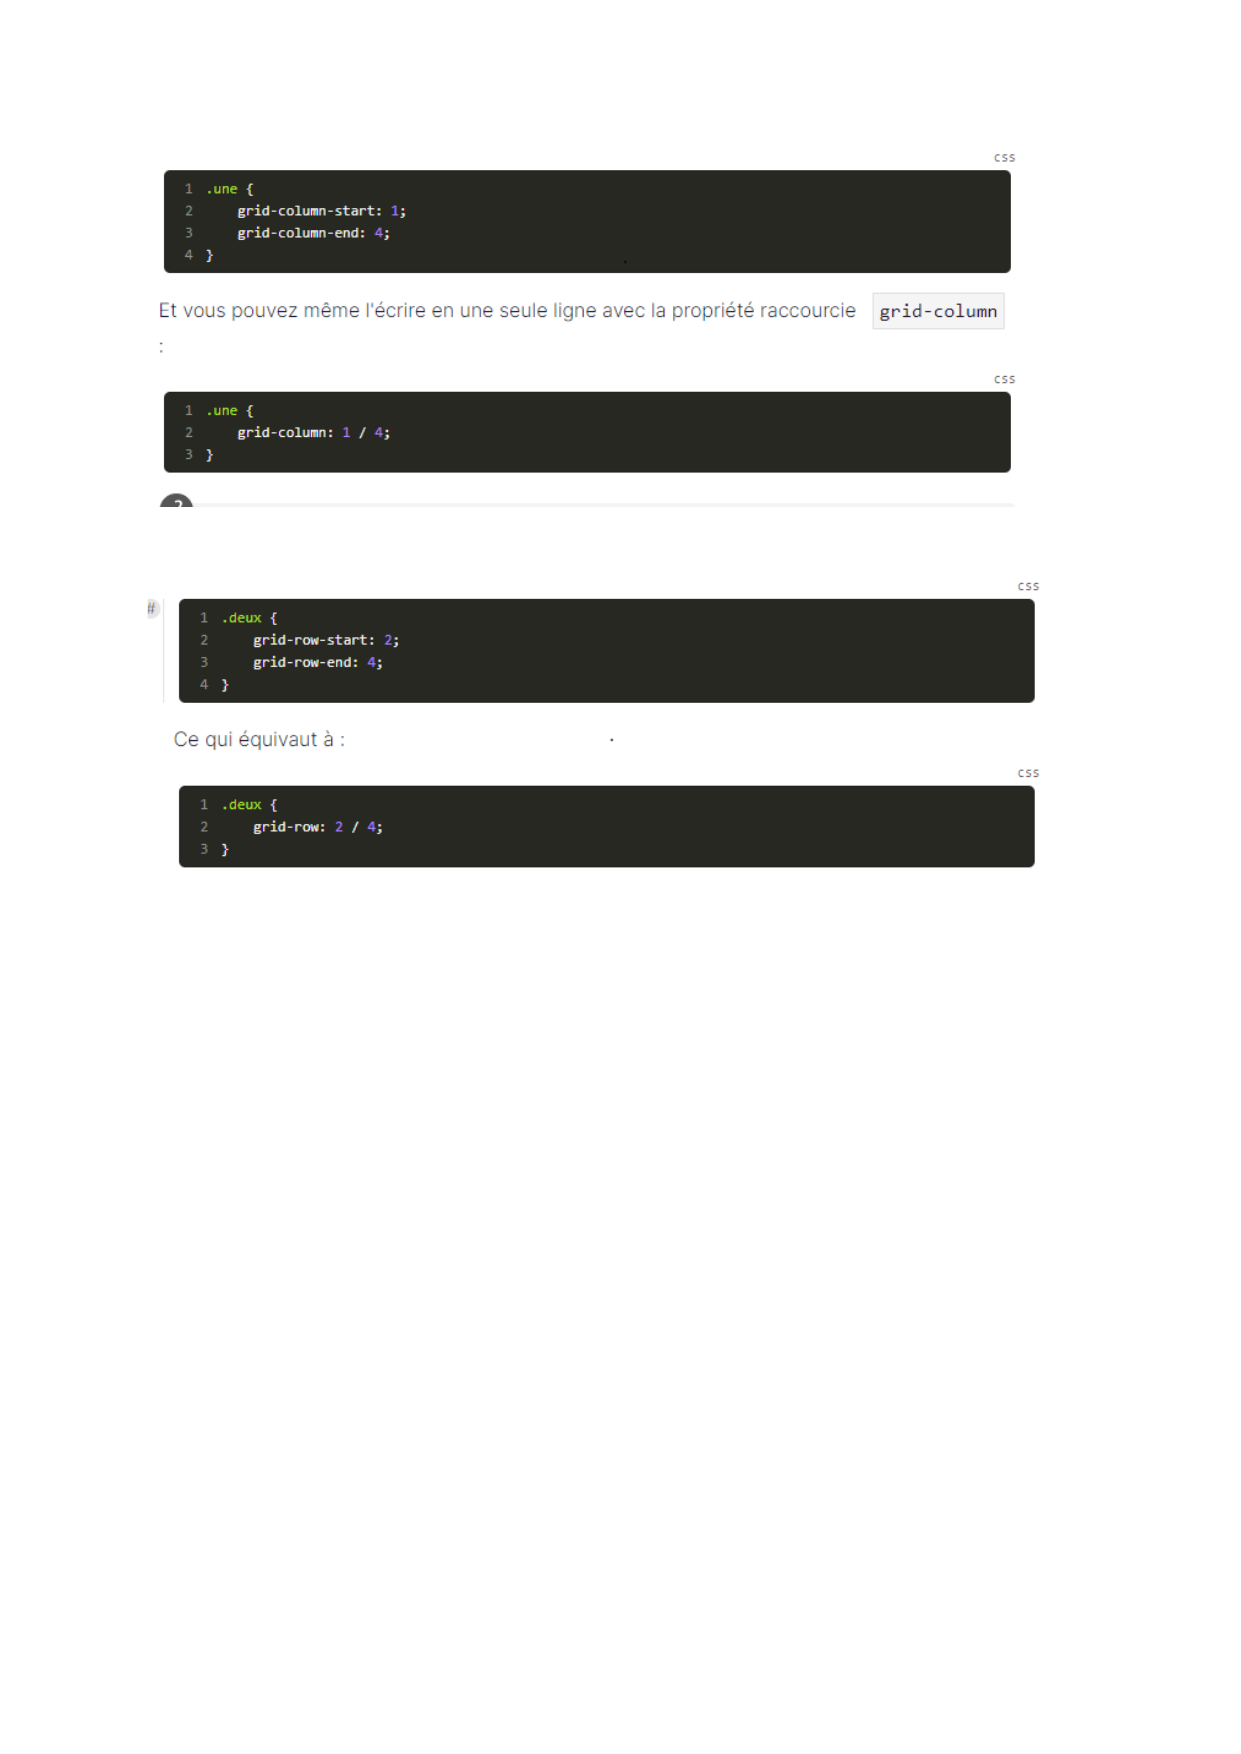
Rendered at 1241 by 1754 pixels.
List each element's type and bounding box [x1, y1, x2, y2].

picture [147, 578, 1093, 891]
picture [147, 147, 1093, 507]
